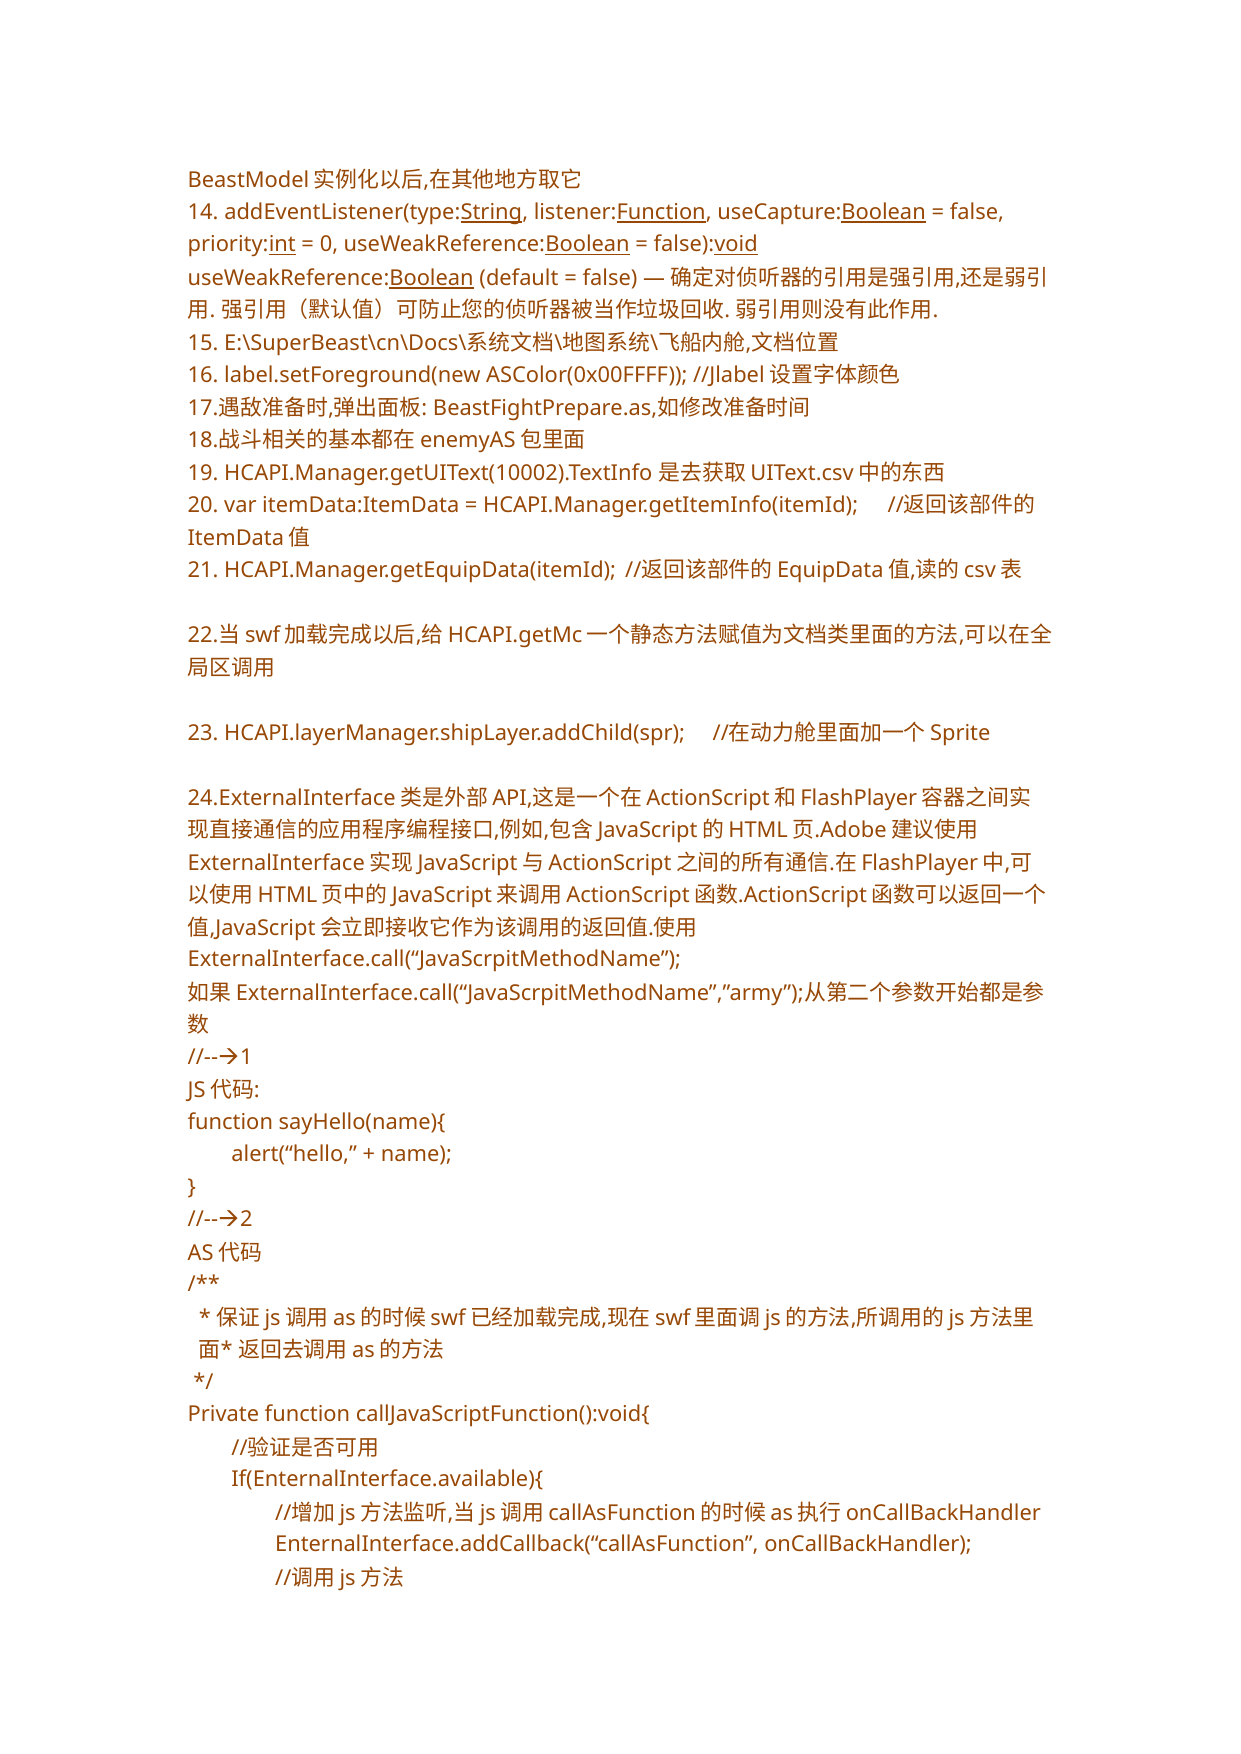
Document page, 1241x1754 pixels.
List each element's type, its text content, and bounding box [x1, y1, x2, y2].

text 15. E:\SuperBeast\cn\Docs\系统文档\地图系统\飞船内舱,文档位置 [187, 324, 1053, 357]
text 20. var itemData:ItemData = HCAPI.Manager.getItemInfo(itemId); //返回该部件的ItemData值 [187, 487, 1053, 552]
text /** [187, 1267, 1053, 1299]
text JS代码: [187, 1072, 1053, 1104]
text 18.战斗相关的基本都在enemyAS包里面 [187, 422, 1053, 454]
text useWeakReference:Boolean (default = false) — 确定对侦听器的引用是强引用,还是弱引用. 强引用（默认值）可防止您的侦听器被当作垃圾回收. 弱引用则没有此作用. [187, 259, 1053, 324]
text 21. HCAPI.Manager.getEquipData(itemId); //返回该部件的EquipData值,读的csv表 [187, 552, 1053, 584]
text 16. label.setForeground(new ASColor(0x00FFFF)); //Jlabel设置字体颜色 [187, 357, 1053, 389]
text * 保证js调用as的时候swf已经加载完成,现在swf里面调js的方法,所调用的js方法里面* 返回去调用as的方法 [198, 1299, 1053, 1364]
text If(EnternalInterface.available){ [187, 1462, 1053, 1494]
text } [187, 1169, 1053, 1202]
text 14. addEventListener(type:String, listener:Function, useCapture:Boolean = false, priority:int = 0, useWeakReference:Boolean = false):void [187, 194, 1053, 259]
text 24.ExternalInterface类是外部API,这是一个在ActionScript和FlashPlayer容器之间实现直接通信的应用程序编程接口,例如,包含JavaScript的HTML页.Adobe建议使用ExternalInterface实现JavaScript与ActionScript之间的所有通信.在FlashPlayer中,可以使用HTML页中的JavaScript来调用ActionScript函数.ActionScript函数可以返回一个值,JavaScript会立即接收它作为该调用的返回值.使用ExternalInterface.call(“JavaScrpitMethodName”); [187, 779, 1053, 974]
text //验证是否可用 [187, 1429, 1053, 1462]
text function sayHello(name){ [187, 1104, 1053, 1137]
text 23. HCAPI.layerManager.shipLayer.addChild(spr); //在动力舱里面加一个Sprite [187, 714, 1053, 747]
text alert(“hello,” + name); [187, 1137, 1053, 1169]
text */ [187, 1364, 1053, 1397]
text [187, 162, 1053, 194]
text 22.当swf加载完成以后,给HCAPI.getMc一个静态方法赋值为文档类里面的方法,可以在全局区调用 [187, 617, 1053, 682]
text 19. HCAPI.Manager.getUIText(10002).TextInfo 是去获取UIText.csv中的东西 [187, 454, 1053, 487]
text //--2 [187, 1202, 1053, 1234]
text //调用js方法 [187, 1559, 1053, 1592]
text Private function callJavaScriptFunction():void{ [187, 1397, 1053, 1429]
text //增加js方法监听,当js调用callAsFunction的时候as执行onCallBackHandler [187, 1494, 1053, 1527]
text AS代码 [187, 1234, 1053, 1267]
text 如果ExternalInterface.call(“JavaScrpitMethodName”,”army”);从第二个参数开始都是参数 [187, 974, 1053, 1039]
text //--1 [187, 1039, 1053, 1072]
text EnternalInterface.addCallback(“callAsFunction”, onCallBackHandler); [187, 1527, 1053, 1559]
text 17.遇敌准备时,弹出面板: BeastFightPrepare.as,如修改准备时间 [187, 389, 1053, 422]
